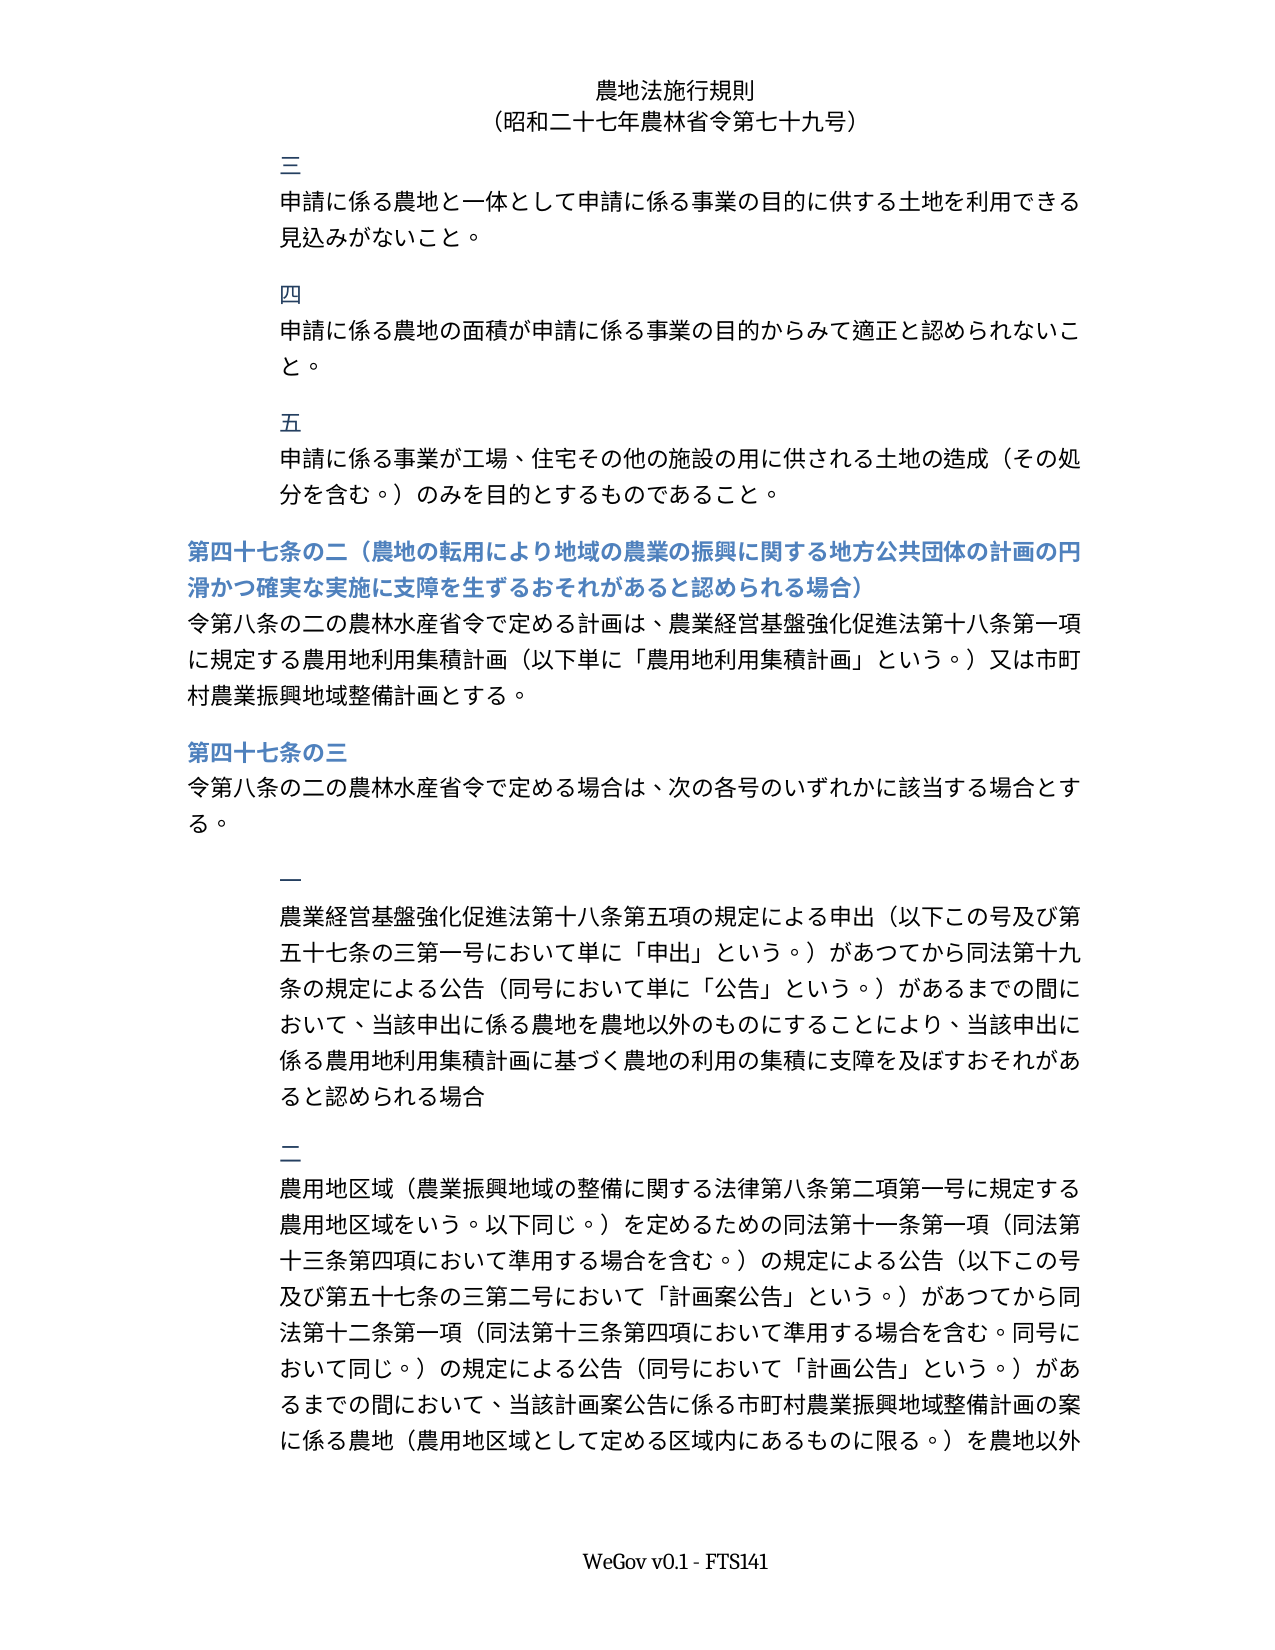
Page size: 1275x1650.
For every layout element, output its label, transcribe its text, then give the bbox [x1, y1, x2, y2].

subtitle 二 [279, 1137, 1087, 1169]
text 申請に係る事業が工場、住宅その他の施設の用に供される土地の造成（その処分を含む。）のみを目的とするものであること。 [279, 443, 1087, 510]
subtitle 第四十七条の三 [187, 736, 1087, 768]
subtitle 三 [279, 150, 1087, 181]
text 令第八条の二の農林水産省令で定める計画は、農業経営基盤強化促進法第十八条第一項に規定する農用地利用集積計画（以下単に「農用地利用集積計画」という。）又は市町村農業振興地域整備計画とする。 [187, 608, 1087, 711]
text 申請に係る農地の面積が申請に係る事業の目的からみて適正と認められないこと。 [279, 314, 1087, 382]
text 申請に係る農地と一体として申請に係る事業の目的に供する土地を利用できる見込みがないこと。 [279, 186, 1087, 253]
text 令第八条の二の農林水産省令で定める場合は、次の各号のいずれかに該当する場合とする。 [187, 772, 1087, 839]
subtitle 一 [279, 865, 1087, 896]
subtitle 五 [279, 407, 1087, 438]
subtitle 第四十七条の二（農地の転用により地域の農業の振興に関する地方公共団体の計画の円滑かつ確実な実施に支障を生ずるおそれがあると認められる場合） [187, 536, 1087, 603]
subtitle 四 [279, 279, 1087, 310]
text 農業経営基盤強化促進法第十八条第五項の規定による申出（以下この号及び第五十七条の三第一号において単に「申出」という。）があつてから同法第十九条の規定による公告（同号において単に「公告」という。）があるまでの間において、当該申出に係る農地を農地以外のものにすることにより、当該申出に係る農用地利用集積計画に基づく農地の利用の集積に支障を及ぼすおそれがあると認められる場合 [279, 901, 1087, 1112]
